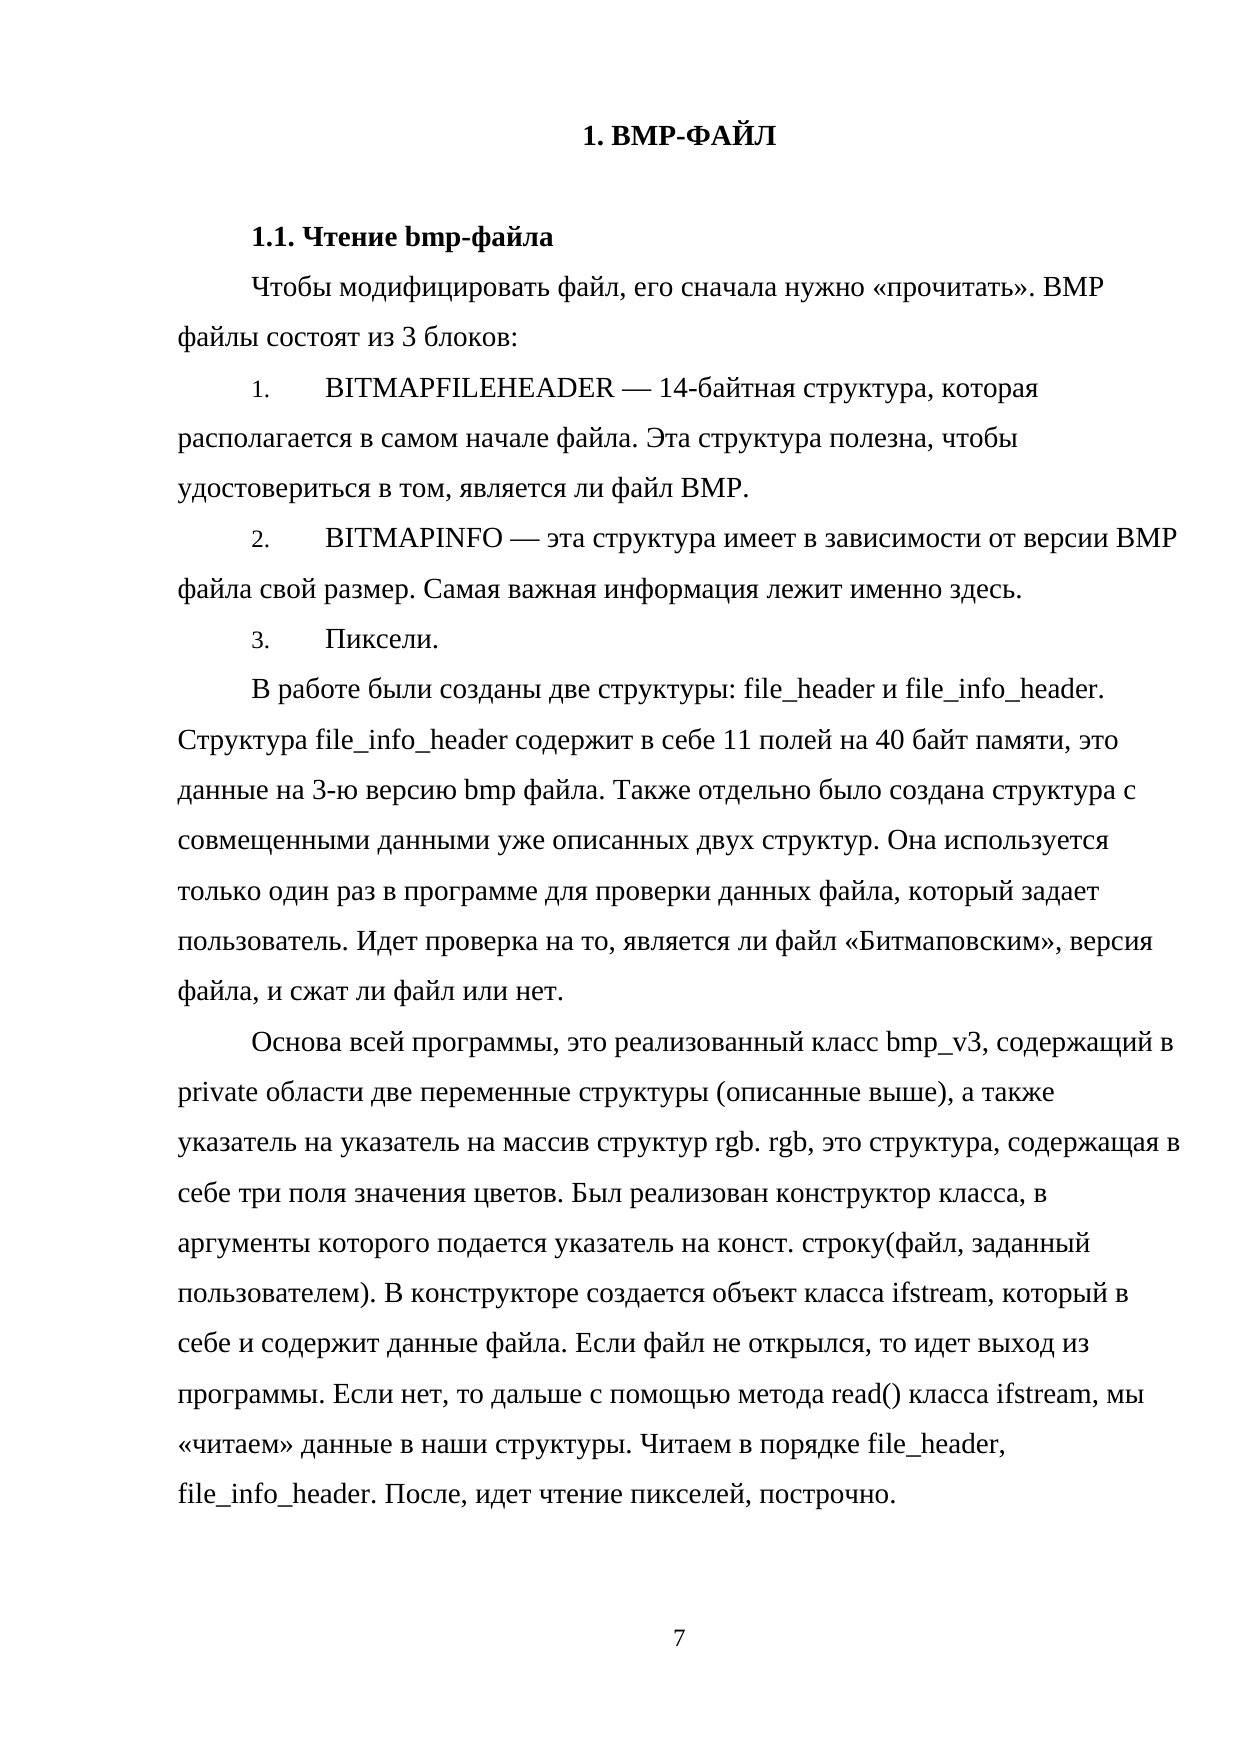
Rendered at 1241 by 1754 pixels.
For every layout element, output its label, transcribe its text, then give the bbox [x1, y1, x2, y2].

text В работе были созданы две структуры: file_header и file_info_header. Структура file_info_header содержит в себе 11 полей на 40 байт памяти, это данные на 3-ю версию bmp файла. Также отдельно было создана структура с совмещенными данными уже описанных двух структур. Она используется только один раз в программе для проверки данных файла, который задает пользователь. Идет проверка на то, является ли файл «Битмаповским», версия файла, и сжат ли файл или нет. [177, 672, 1181, 1007]
text Основа всей программы, это реализованный класс bmp_v3, содержащий в private области две переменные структуры (описанные выше), а также указатель на указатель на массив структур rgb. rgb, это структура, содержащая в себе три поля значения цветов. Был реализован конструктор класса, в аргументы которого подается указатель на конст. строку(файл, заданный пользователем). В конструкторе создается объект класса ifstream, который в себе и содержит данные файла. Если файл не открылся, то идет выход из программы. Если нет, то дальше с помощью метода read() класса ifstream, мы «читаем» данные в наши структуры. Читаем в порядке file_header, file_info_header. После, идет чтение пикселей, построчно. [177, 1024, 1181, 1510]
text Чтобы модифицировать файл, его сначала нужно «прочитать». BMP файлы состоят из 3 блоков: [177, 269, 1181, 353]
list BITMAPINFO — эта структура имеет в зависимости от версии BMP файла свой размер. Самая важная информация лежит именно здесь. [177, 521, 1181, 604]
text 1.1. Чтение bmp-файла [177, 219, 1181, 252]
text 1. bmp-файл [177, 118, 1181, 152]
list BITMAPFILEHEADER — 14-байтная структура, которая располагается в самом начале файла. Эта структура полезна, чтобы удостовериться в том, является ли файл BMP. [177, 370, 1181, 504]
list Пиксели. [177, 621, 1181, 655]
